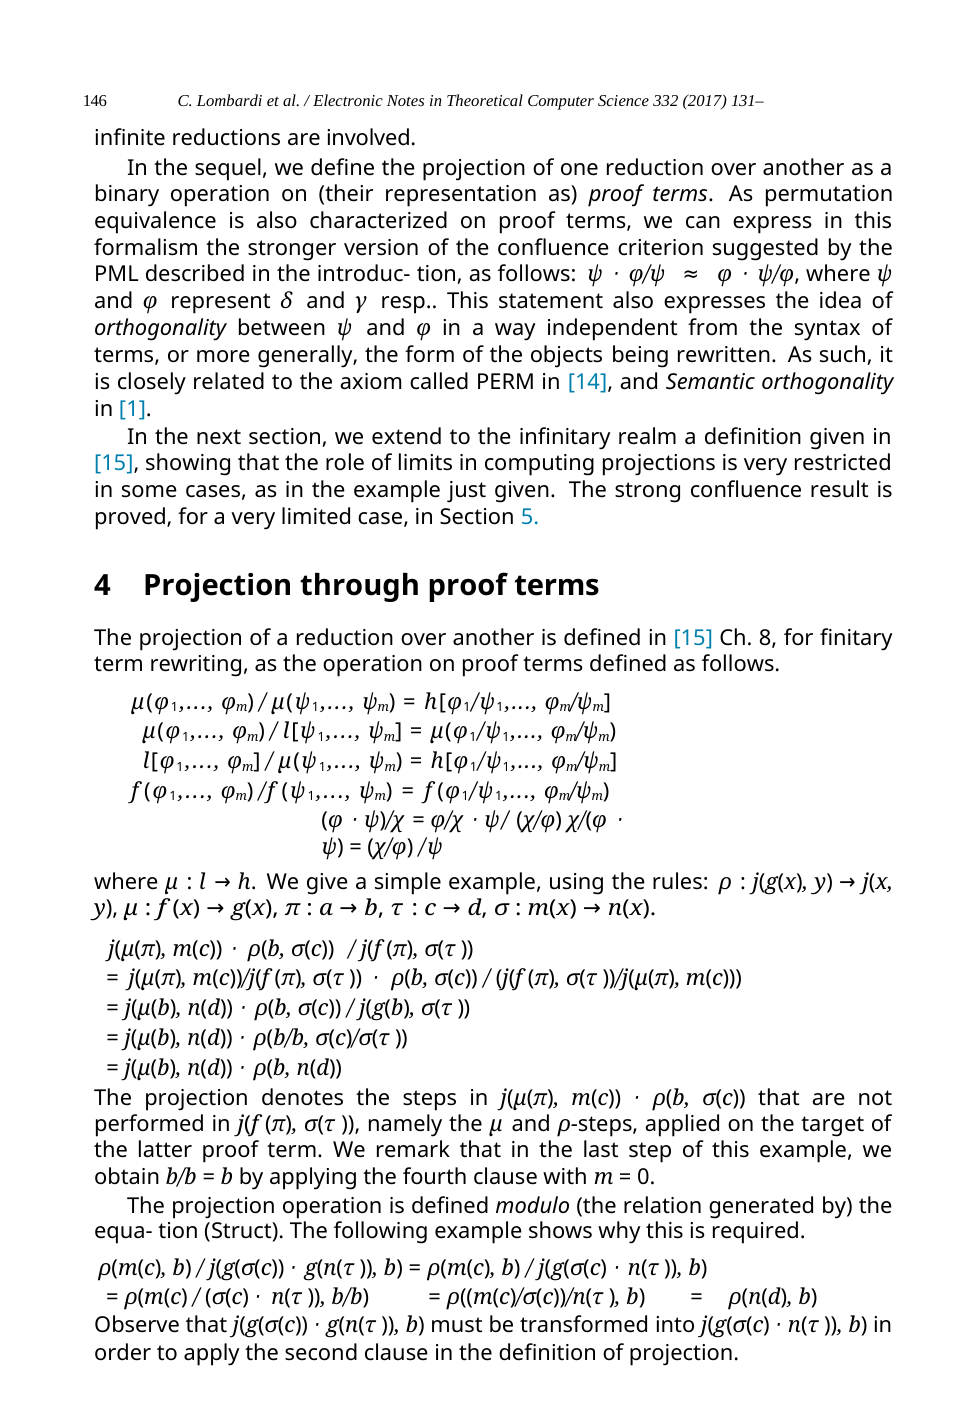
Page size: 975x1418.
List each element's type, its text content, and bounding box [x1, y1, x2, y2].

text f (φ1,..., φm) /f (ψ1,..., ψm) = f (φ1/ψ1,..., φm/ψm) [131, 774, 923, 804]
text j(μ(π), m(c)) · ρ(b, σ(c)) / j(f (π), σ(τ )) [108, 932, 923, 962]
text l[φ1,..., φm] / μ(ψ1,..., ψm) = h[φ1/ψ1,..., φm/ψm] [142, 745, 923, 774]
text The projection denotes the steps in j(μ(π), m(c)) · ρ(b, σ(c)) that are not performed in j(f (π), σ(τ )), namely the μ and ρ-steps, applied on the target of the latter proof term. We remark that in the last step of this example, we obtain b/b = b by applying the fourth clause with m = 0. [94, 1084, 893, 1191]
text μ(φ1,..., φm) / μ(ψ1,..., ψm) = h[φ1/ψ1,..., φm/ψm] [131, 685, 923, 715]
text infinite reductions are involved. [94, 122, 923, 152]
text In the sequel, we define the projection of one reduction over another as a binary operation on (their representation as) proof terms. As permutation equivalence is also characterized on proof terms, we can express in this formalism the stronger version of the confluence criterion suggested by the PML described in the introduc- tion, as follows: ψ · φ/ψ ≈ φ · ψ/φ, where ψ and φ represent δ and γ resp.. This statement also expresses the idea of orthogonality between ψ and φ in a way independent from the syntax of terms, or more generally, the form of the objects being rewritten. As such, it is closely related to the axiom called PERM in [14], and Semantic orthogonality in [1]. [94, 154, 893, 422]
text (φ · ψ)/χ = φ/χ · ψ/ (χ/φ) χ/(φ · ψ) = (χ/φ) /ψ [321, 804, 633, 861]
subtitle Projection through proof terms [94, 564, 923, 604]
text The projection operation is defined modulo (the relation generated by) the equa- tion (Struct). The following example shows why this is required. [94, 1193, 893, 1245]
text = j(μ(b), n(d)) · ρ(b, σ(c)) / j(g(b), σ(τ )) [106, 992, 923, 1021]
text where μ : l → h. We give a simple example, using the rules: ρ : j(g(x), y) → j(x, y), μ : f (x) → g(x), π : a → b, τ : c → d, σ : m(x) → n(x). [94, 868, 893, 922]
text In the next section, we extend to the infinitary realm a definition given in [15], showing that the role of limits in computing projections is very restricted in some cases, as in the example just given. The strong confluence result is proved, for a very limited case, in Section 5. [94, 423, 893, 531]
text = j(μ(b), n(d)) · ρ(b, n(d)) [106, 1051, 923, 1081]
text = ρ(m(c) / (σ(c) · n(τ )), b/b) = ρ((m(c)/σ(c))/n(τ ), b) = ρ(n(d), b) Observe that j(g(σ(c)) · g(n(τ )), b) must be transformed into j(g(σ(c) · n(τ )), b) in order to apply the second clause in the definition of projection. [94, 1282, 893, 1367]
text The projection of a reduction over another is defined in [15] Ch. 8, for finitary term rewriting, as the operation on proof terms defined as follows. [94, 624, 893, 678]
text = j(μ(π), m(c))/j(f (π), σ(τ )) · ρ(b, σ(c)) / (j(f (π), σ(τ ))/j(μ(π), m(c))) [106, 962, 923, 992]
text ρ(m(c), b) / j(g(σ(c)) · g(n(τ )), b) = ρ(m(c), b) / j(g(σ(c) · n(τ )), b) [98, 1251, 923, 1281]
text = j(μ(b), n(d)) · ρ(b/b, σ(c)/σ(τ )) [106, 1021, 923, 1051]
text μ(φ1,..., φm) / l[ψ1,..., ψm] = μ(φ1/ψ1,..., φm/ψm) [142, 715, 923, 745]
